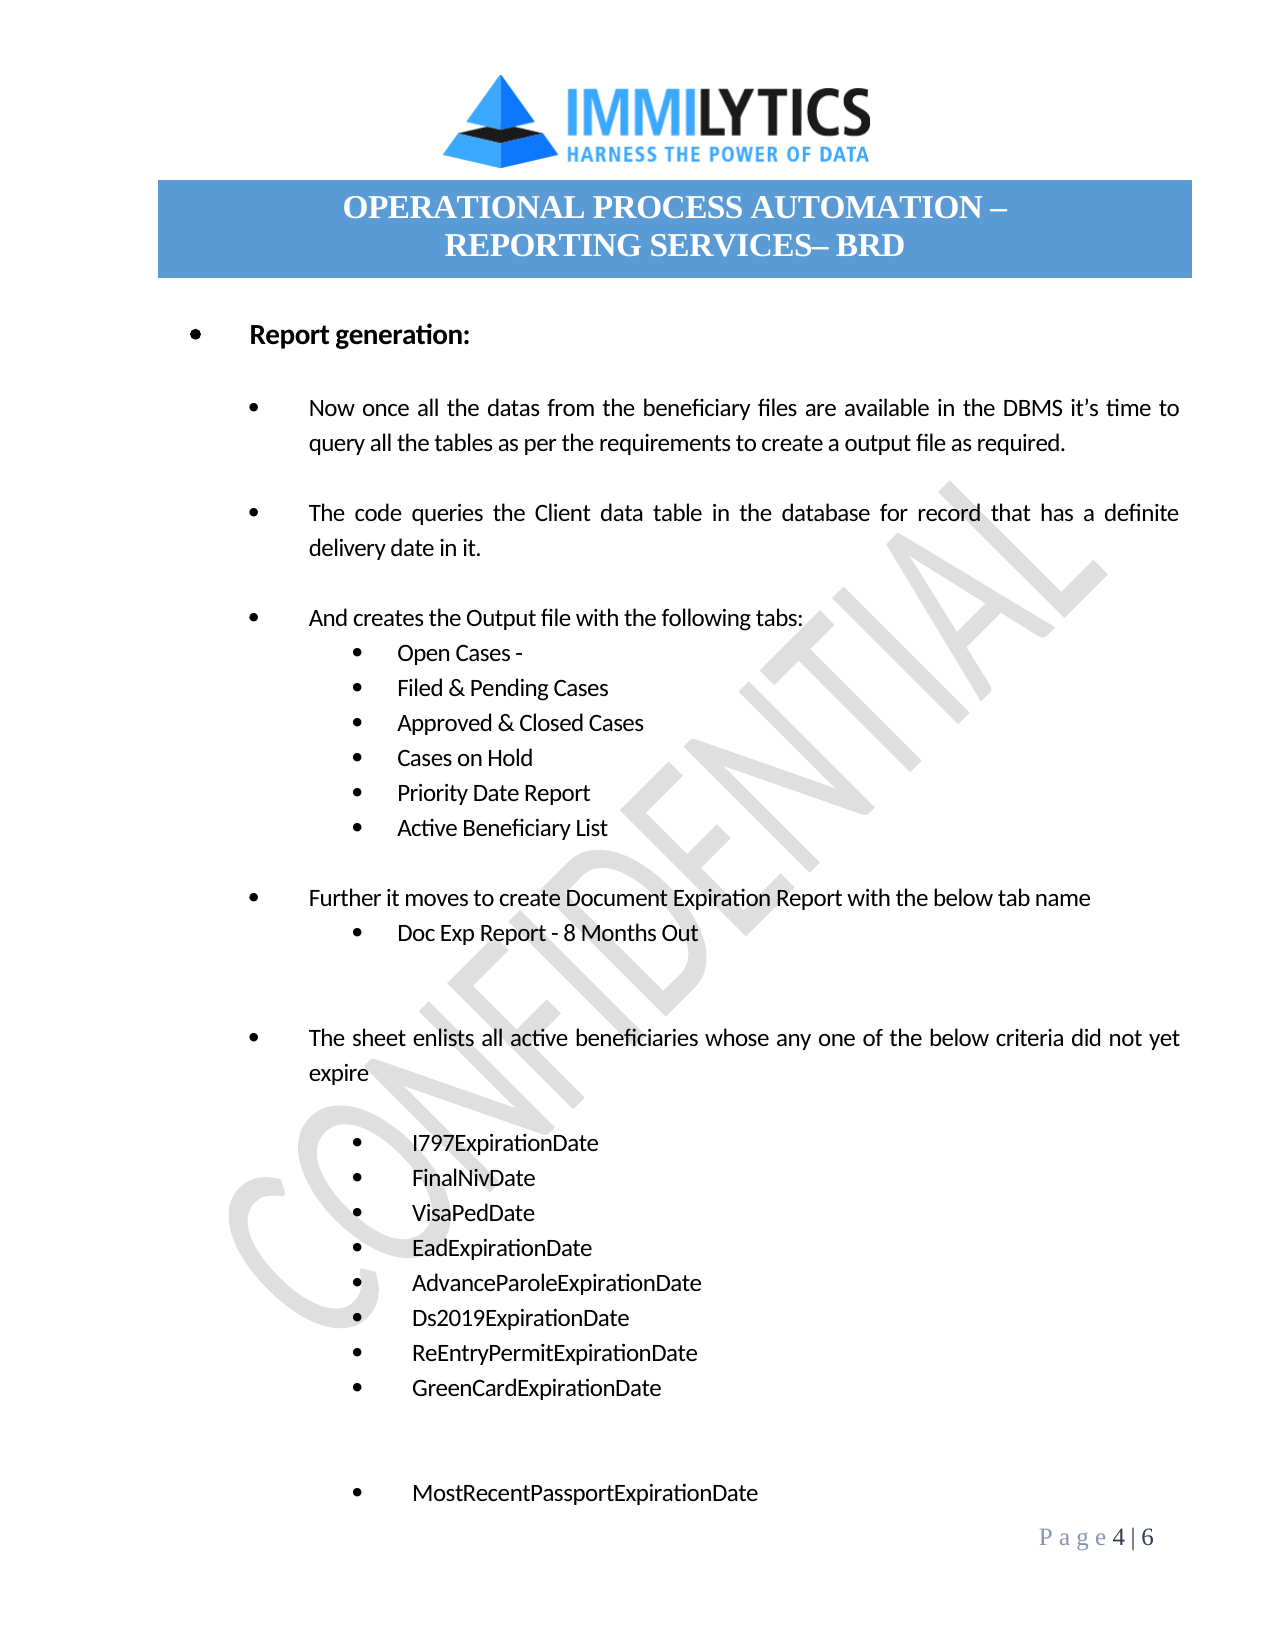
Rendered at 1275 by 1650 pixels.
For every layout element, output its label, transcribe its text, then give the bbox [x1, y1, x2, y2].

list ReEntryPermitExpirationDate [353, 1337, 1181, 1368]
list FinalNivDate [353, 1162, 1181, 1193]
picture [442, 75, 871, 169]
list MostRecentPassportExpirationDate [353, 1477, 1181, 1508]
list And creates the Output file with the following tabs: [249, 602, 1181, 633]
list Open Cases - [353, 637, 1181, 668]
list Further it moves to create Document Expiration Report with the below tab name [249, 882, 1181, 913]
list Filed & Pending Cases [353, 672, 1181, 703]
list Priority Date Report [353, 777, 1181, 808]
list Now once all the datas from the beneficiary files are available in the DBMS it’s time to query all the tables as per the requirements to create a output file as required. [249, 392, 1181, 458]
list Cases on Hold [353, 742, 1181, 773]
list Approved & Closed Cases [353, 707, 1181, 738]
list The sheet enlists all active beneficiaries whose any one of the below criteria did not yet expire [249, 1022, 1181, 1088]
list AdvanceParoleExpirationDate [353, 1267, 1181, 1298]
list The code queries the Client data table in the database for record that has a definite delivery date in it. [249, 497, 1181, 598]
list EadExpirationDate [353, 1232, 1181, 1263]
list I797ExpirationDate [353, 1127, 1181, 1158]
list Active Beneficiary List [353, 812, 1181, 843]
list Report generation: [190, 316, 1181, 352]
list VisaPedDate [353, 1197, 1181, 1228]
list Doc Exp Report - 8 Months Out [353, 917, 1181, 948]
list Ds2019ExpirationDate [353, 1302, 1181, 1333]
list GreenCardExpirationDate [353, 1372, 1181, 1403]
